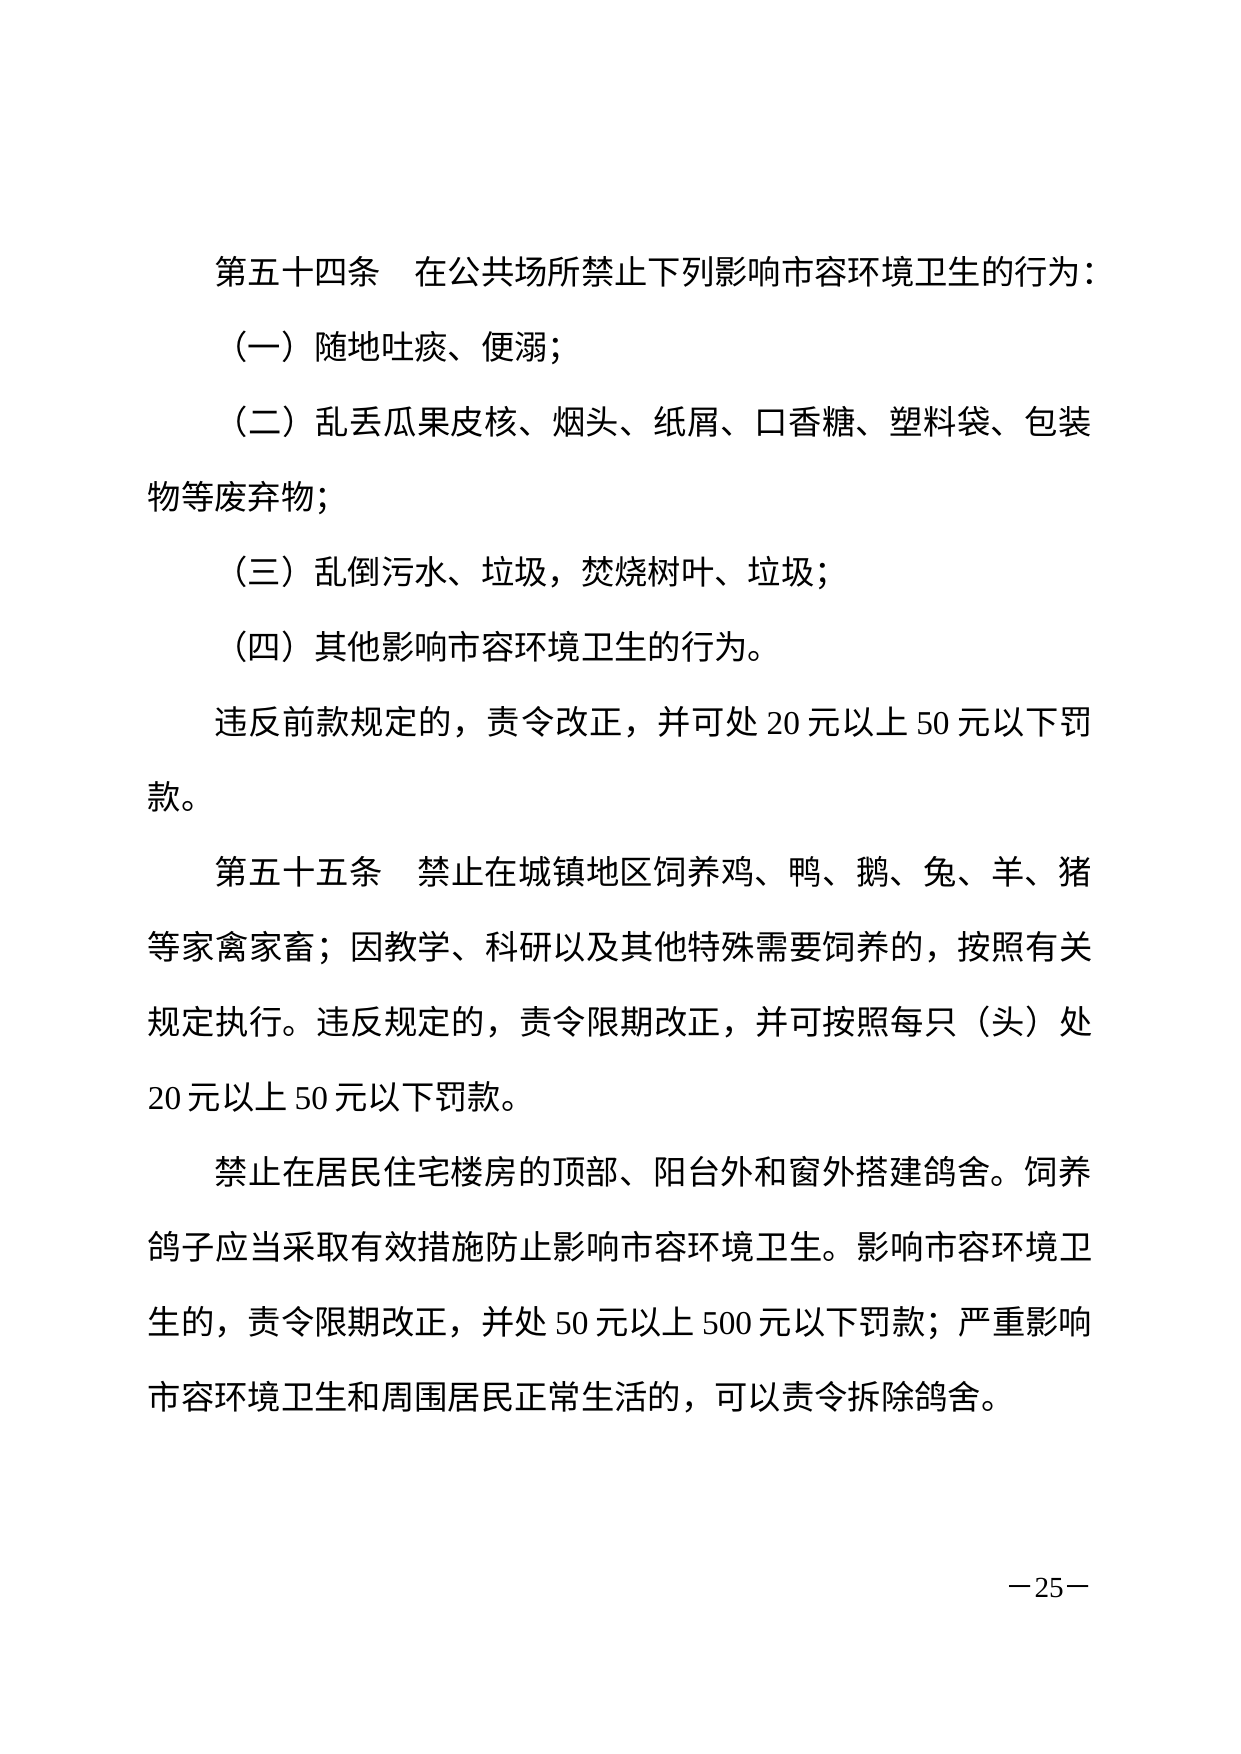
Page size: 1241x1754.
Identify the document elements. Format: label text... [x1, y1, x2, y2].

text （四）其他影响市容环境卫生的行为。 [148, 607, 1092, 682]
text （三）乱倒污水、垃圾，焚烧树叶、垃圾； [148, 532, 1092, 607]
text （二）乱丢瓜果皮核、烟头、纸屑、口香糖、塑料袋、包装物等废弃物； [148, 382, 1092, 532]
text 违反前款规定的，责令改正，并可处20元以上50元以下罚款。 [148, 682, 1092, 832]
text 第五十五条 禁止在城镇地区饲养鸡、鸭、鹅、兔、羊、猪等家禽家畜；因教学、科研以及其他特殊需要饲养的，按照有关规定执行。违反规定的，责令限期改正，并可按照每只（头）处20元以上50元以下罚款。 [148, 832, 1092, 1132]
text （一）随地吐痰、便溺； [148, 307, 1092, 382]
text 禁止在居民住宅楼房的顶部、阳台外和窗外搭建鸽舍。饲养鸽子应当采取有效措施防止影响市容环境卫生。影响市容环境卫生的，责令限期改正，并处50元以上500元以下罚款；严重影响市容环境卫生和周围居民正常生活的，可以责令拆除鸽舍。 [148, 1132, 1092, 1432]
text 第五十四条 在公共场所禁止下列影响市容环境卫生的行为： [148, 232, 1092, 307]
